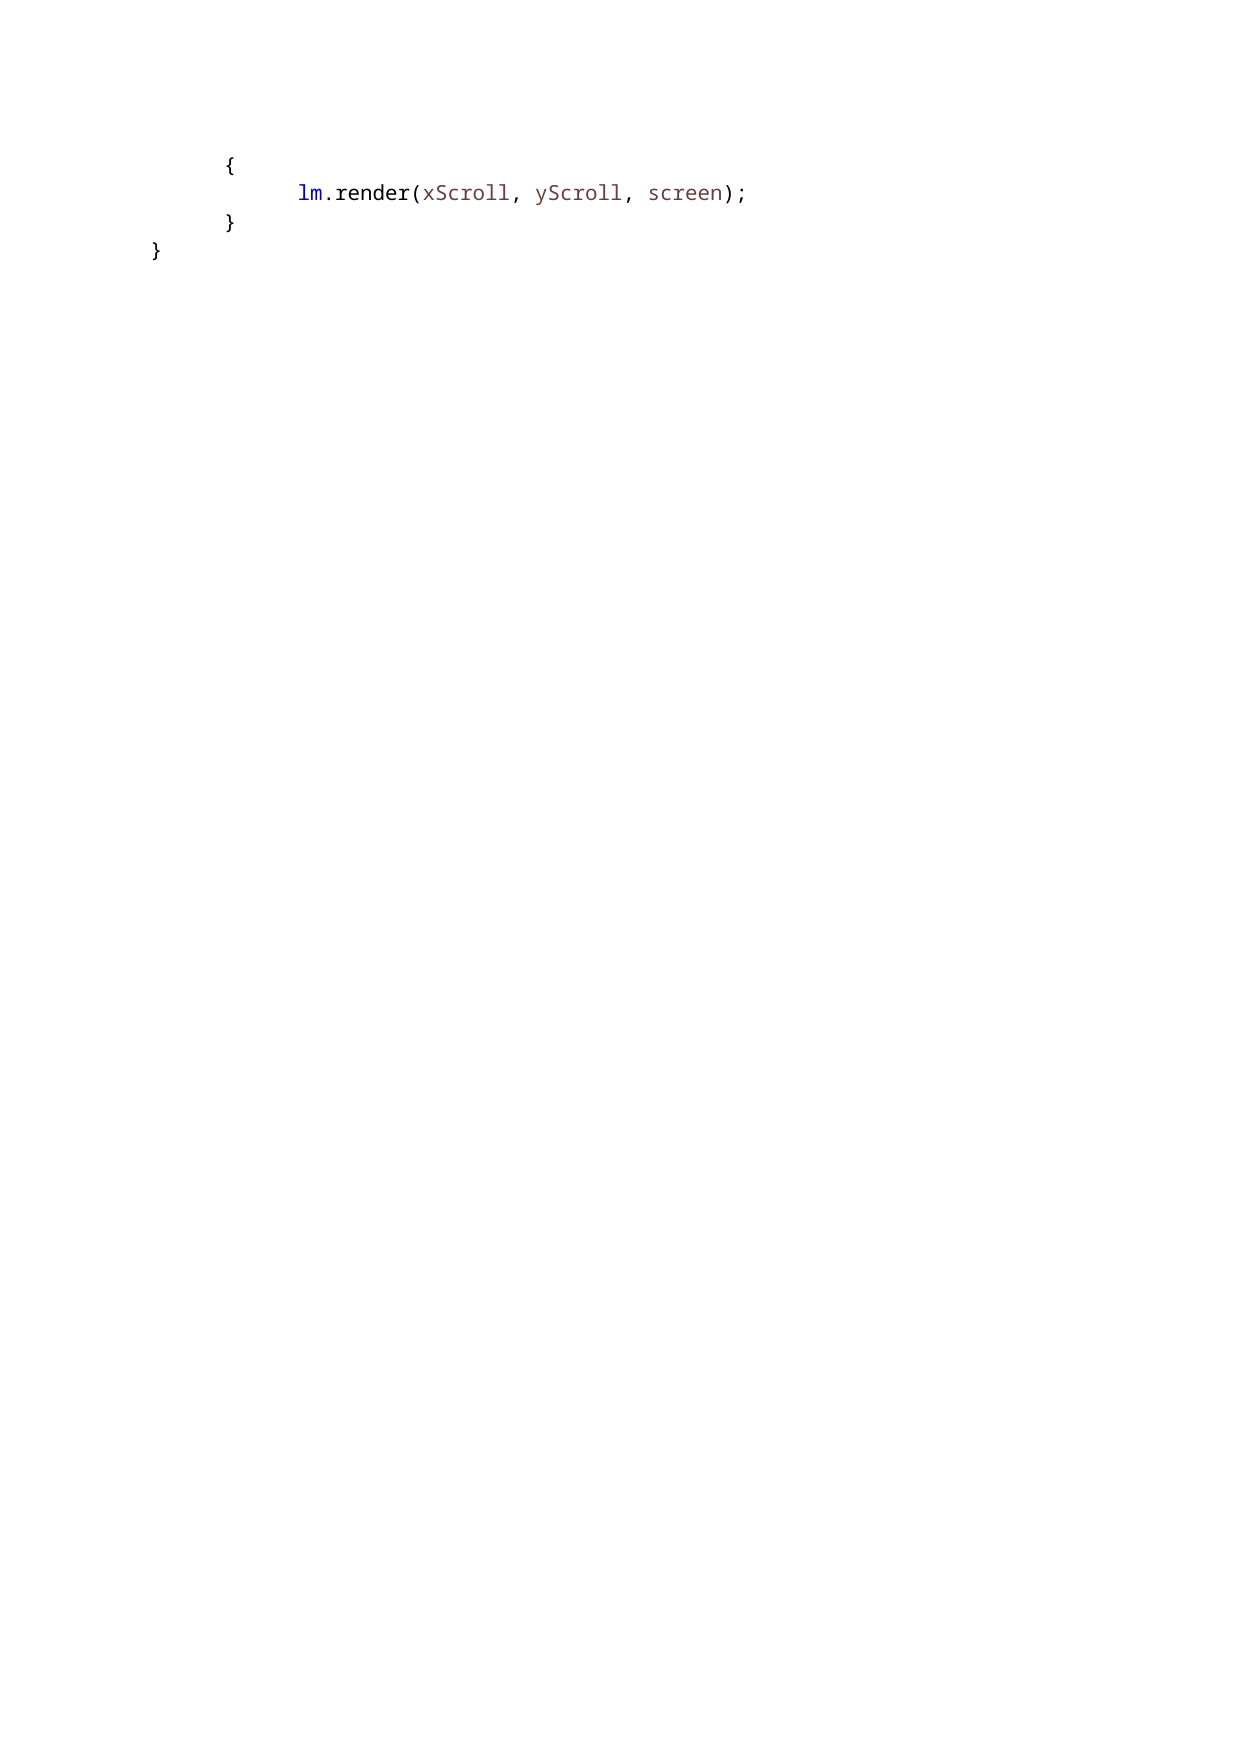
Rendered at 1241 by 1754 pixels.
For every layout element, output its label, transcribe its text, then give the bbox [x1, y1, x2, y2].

text lm.render(xScroll, yScroll, screen); [150, 178, 1090, 207]
text { [150, 150, 1090, 178]
text } [150, 207, 1090, 235]
text } [150, 235, 1090, 264]
